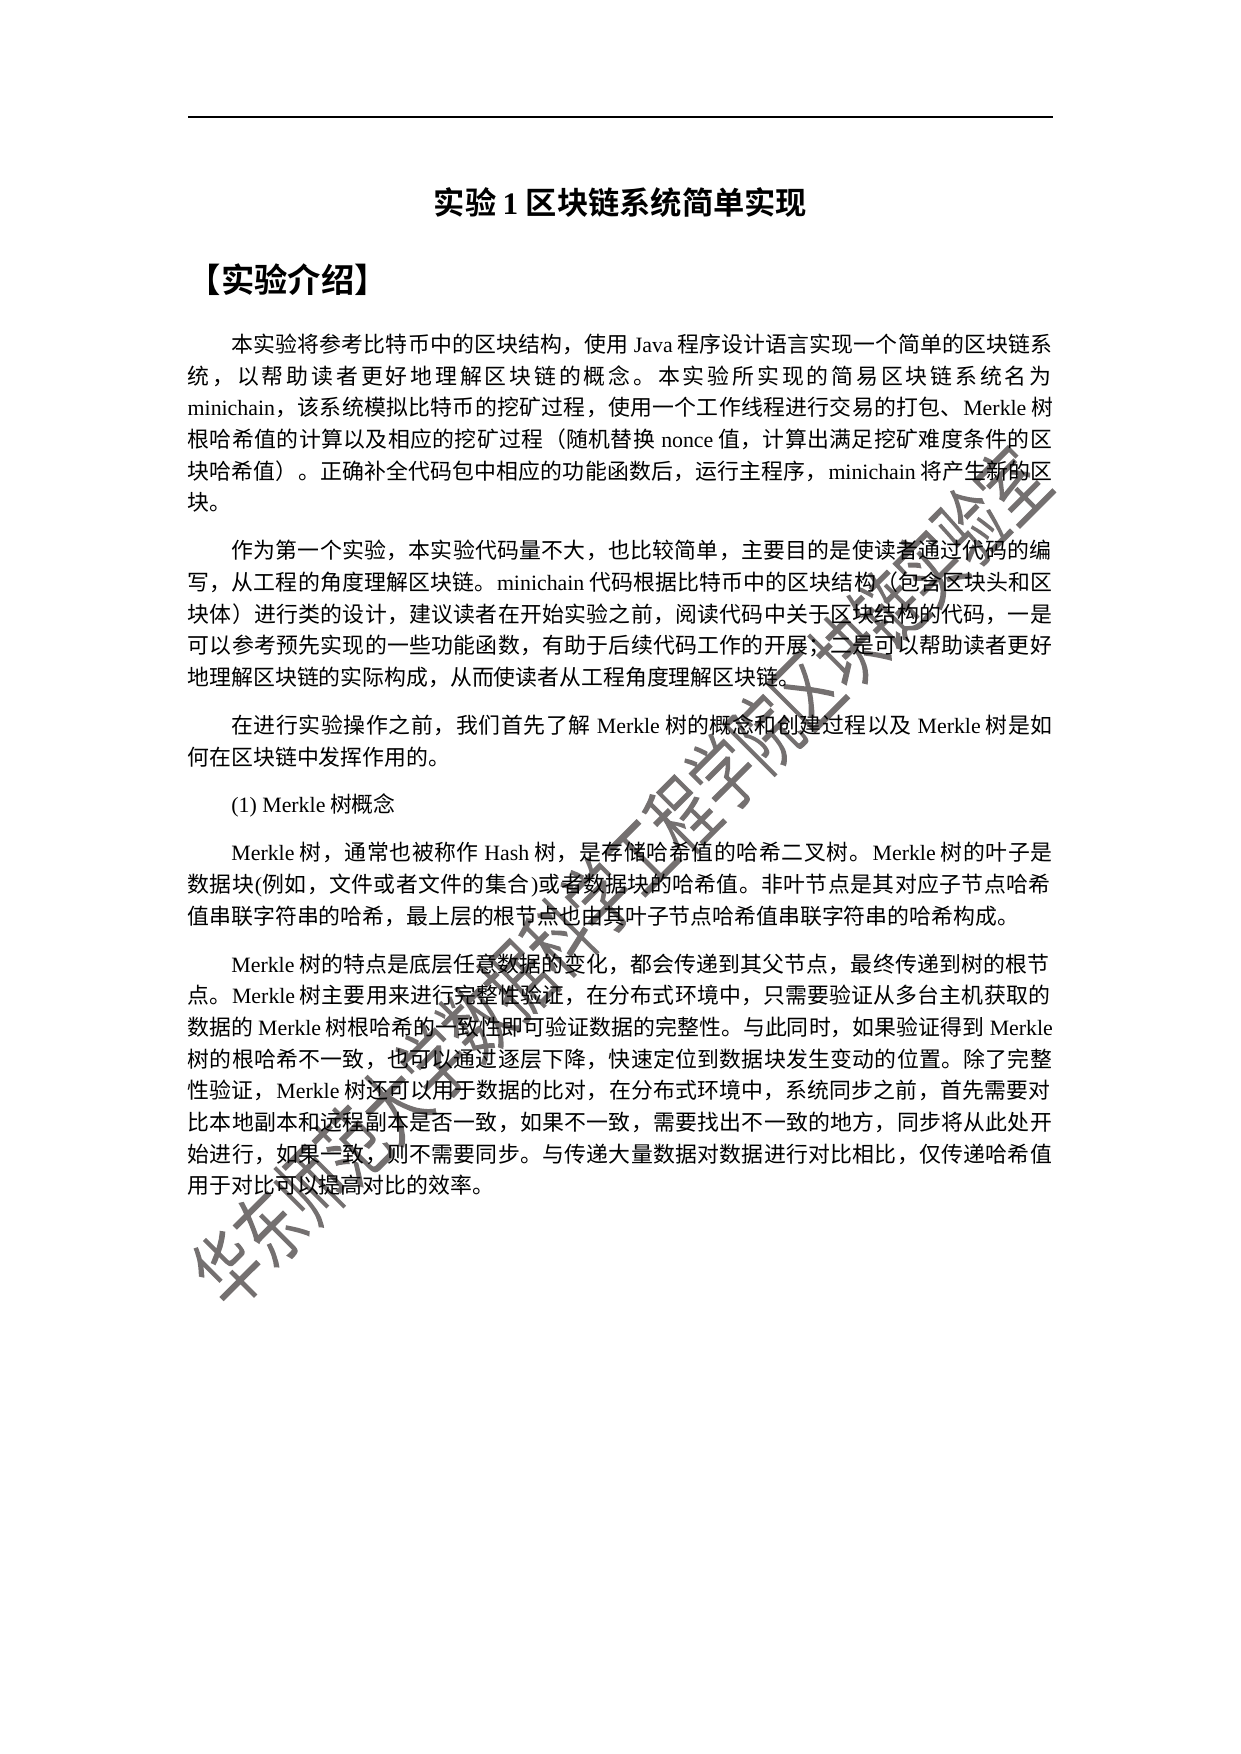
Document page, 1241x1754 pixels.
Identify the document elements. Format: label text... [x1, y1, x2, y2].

text 本实验将参考比特币中的区块结构，使用Java程序设计语言实现一个简单的区块链系统，以帮助读者更好地理解区块链的概念。本实验所实现的简易区块链系统名为minichain，该系统模拟比特币的挖矿过程，使用一个工作线程进行交易的打包、Merkle树根哈希值的计算以及相应的挖矿过程（随机替换nonce值，计算出满足挖矿难度条件的区块哈希值）。正确补全代码包中相应的功能函数后，运行主程序，minichain将产生新的区块。 [187, 327, 1053, 517]
text (1) Merkle树概念 [187, 787, 1053, 819]
text 在进行实验操作之前，我们首先了解Merkle树的概念和创建过程以及Merkle树是如何在区块链中发挥作用的。 [187, 708, 1053, 771]
text 【实验介绍】 [187, 246, 1053, 311]
text 作为第一个实验，本实验代码量不大，也比较简单，主要目的是使读者通过代码的编写，从工程的角度理解区块链。minichain代码根据比特币中的区块结构（包含区块头和区块体）进行类的设计，建议读者在开始实验之前，阅读代码中关于区块结构的代码，一是可以参考预先实现的一些功能函数，有助于后续代码工作的开展；二是可以帮助读者更好地理解区块链的实际构成，从而使读者从工程角度理解区块链。 [187, 533, 1053, 692]
text Merkle树，通常也被称作Hash树，是存储哈希值的哈希二叉树。Merkle树的叶子是数据块(例如，文件或者文件的集合)或者数据块的哈希值。非叶节点是其对应子节点哈希值串联字符串的哈希，最上层的根节点也由其叶子节点哈希值串联字符串的哈希构成。 [187, 835, 1053, 930]
text 实验1 区块链系统简单实现 [187, 168, 1053, 233]
text Merkle树的特点是底层任意数据的变化，都会传递到其父节点，最终传递到树的根节点。Merkle树主要用来进行完整性验证，在分布式环境中，只需要验证从多台主机获取的数据的Merkle树根哈希的一致性即可验证数据的完整性。与此同时，如果验证得到Merkle树的根哈希不一致，也可以通过逐层下降，快速定位到数据块发生变动的位置。除了完整性验证，Merkle树还可以用于数据的比对，在分布式环境中，系统同步之前，首先需要对比本地副本和远程副本是否一致，如果不一致，需要找出不一致的地方，同步将从此处开始进行，如果一致，则不需要同步。与传递大量数据对数据进行对比相比，仅传递哈希值用于对比可以提高对比的效率。 [187, 947, 1053, 1200]
